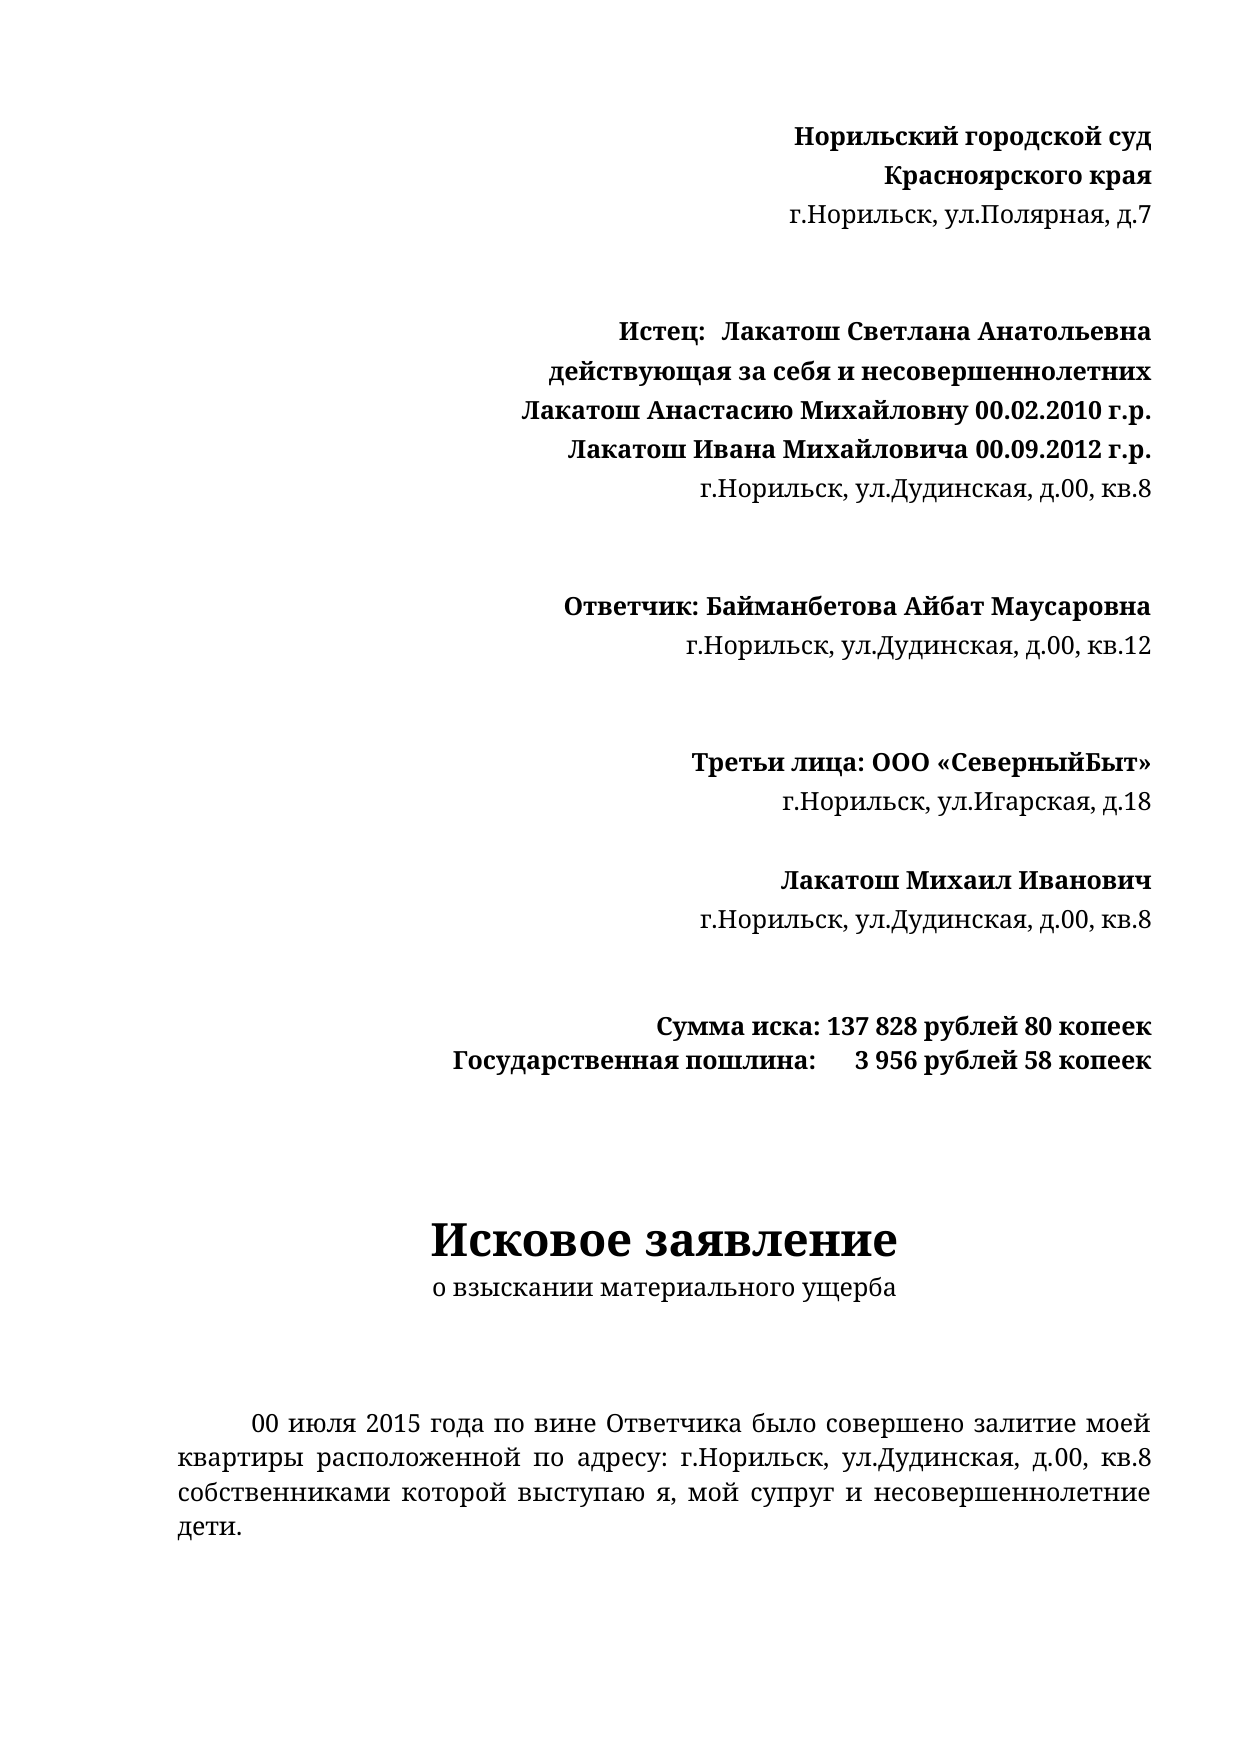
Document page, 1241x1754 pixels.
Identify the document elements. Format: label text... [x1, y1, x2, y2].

text Норильский городской суд [694, 118, 1152, 152]
text г.Норильск, ул.Игарская, д.18 [591, 784, 1152, 818]
text г.Норильск, ул.Дудинская, д.00, кв.12 [591, 627, 1152, 661]
text Истец: Лакатош Светлана Анатольевна [591, 275, 1152, 348]
text Сумма иска: 137 828 рублей 80 копеек [177, 1009, 1152, 1043]
text г.Норильск, ул.Полярная, д.7 [620, 196, 1152, 231]
text Ответчик: Байманбетова Айбат Маусаровна [413, 588, 1152, 622]
text Красноярского края [723, 157, 1152, 191]
text Лакатош Ивана Михайловича 00.09.2012 г.р. [443, 431, 1152, 466]
text о взыскании материального ущерба [177, 1270, 1152, 1304]
text Лакатош Анастасию Михайловну 00.02.2010 г.р. [443, 392, 1152, 426]
text Третьи лица: ООО «СеверныйБыт» [546, 745, 1152, 779]
text г.Норильск, ул.Дудинская, д.00, кв.8 [561, 471, 1152, 505]
text Исковое заявление [177, 1207, 1152, 1270]
text 00 июля 2015 года по вине Ответчика было совершено залитие моей квартиры расположенной по адресу: г.Норильск, ул.Дудинская, д.00, кв.8 собственниками которой выступаю я, мой супруг и несовершеннолетние дети. [177, 1406, 1152, 1542]
text г.Норильск, ул.Дудинская, д.00, кв.8 [561, 901, 1152, 936]
text Лакатош Михаил Иванович [591, 862, 1152, 896]
text действующая за себя и несовершеннолетних [502, 353, 1152, 387]
text Государственная пошлина: 3 956 рублей 58 копеек [177, 1043, 1152, 1077]
